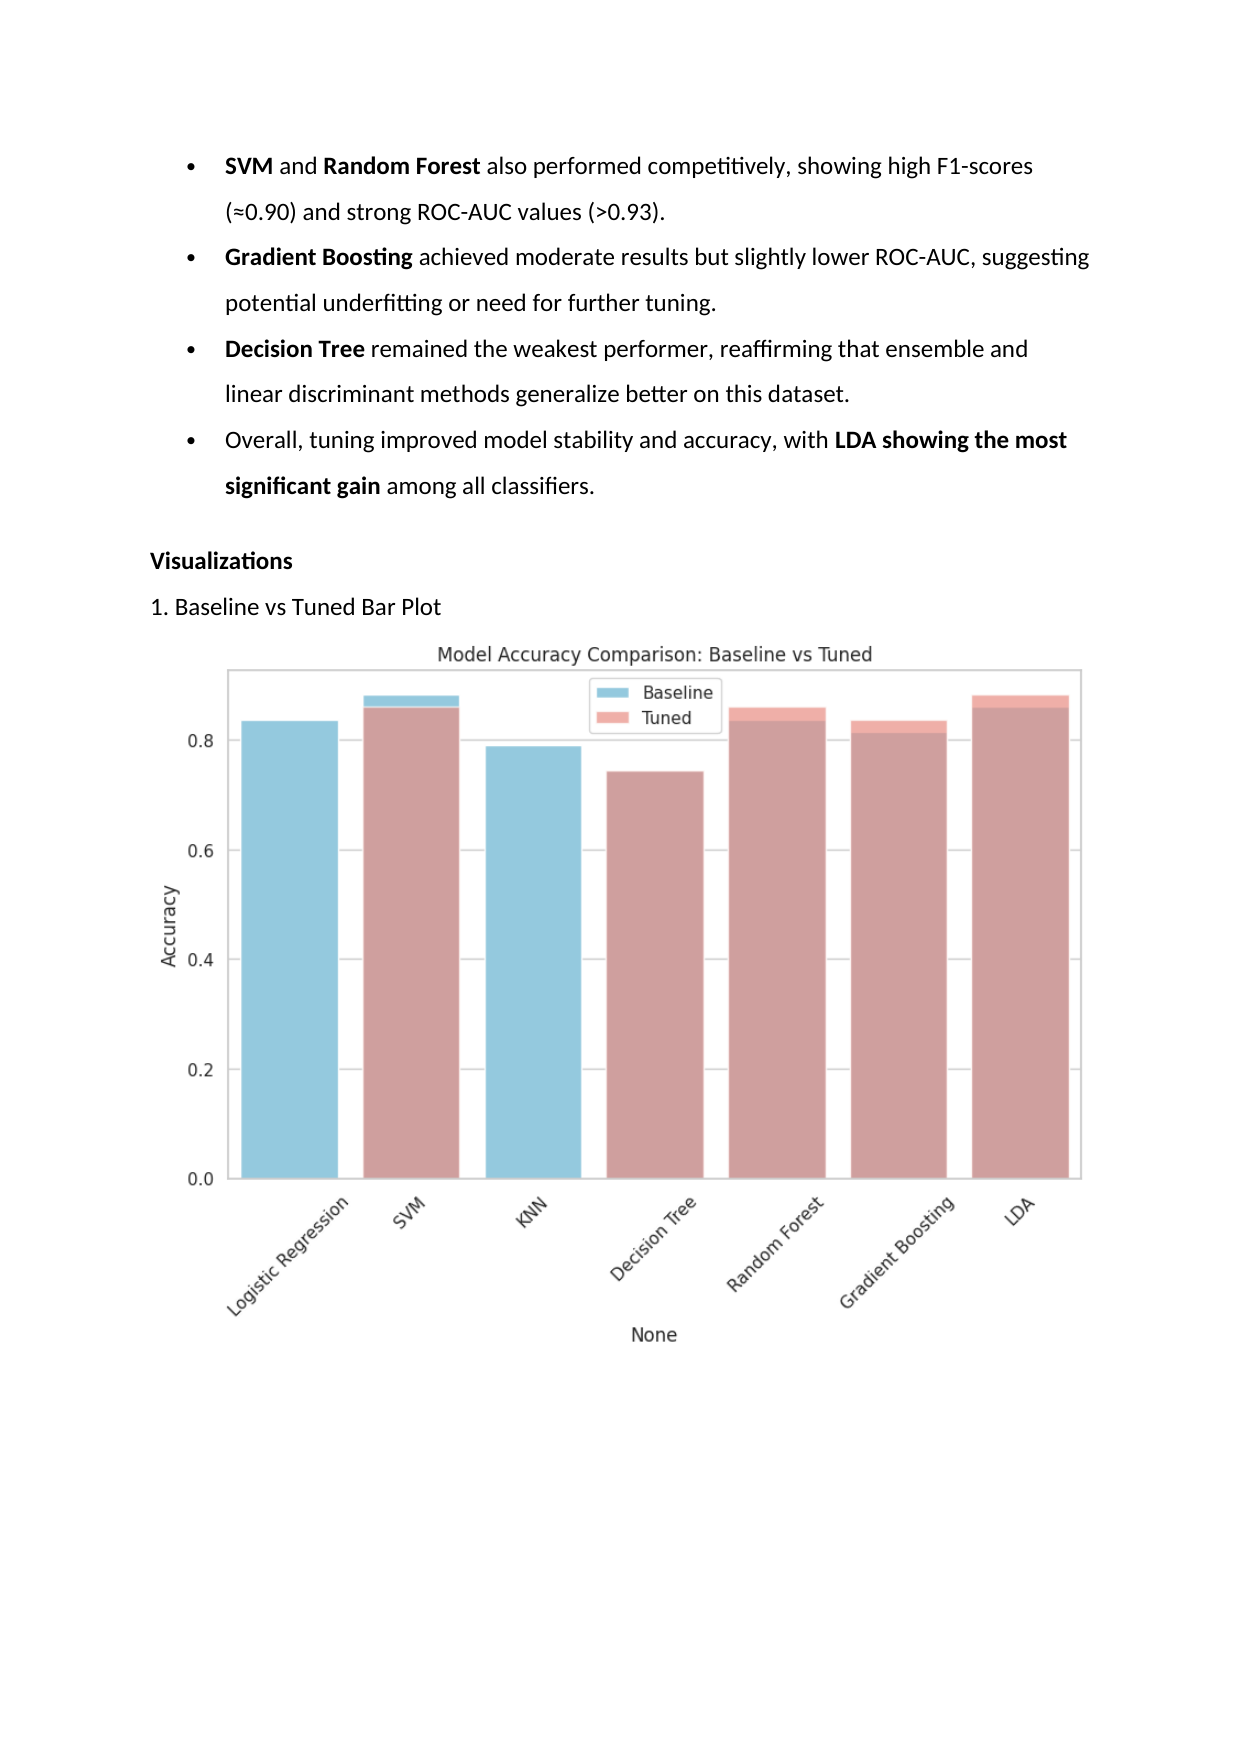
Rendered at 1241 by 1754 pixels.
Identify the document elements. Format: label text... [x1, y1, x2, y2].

list Gradient Boosting achieved moderate results but slightly lower ROC-AUC, suggesting potential underfitting or need for further tuning. [187, 241, 1090, 318]
text Visualizations 1. Baseline vs Tuned Bar Plot [150, 545, 1090, 635]
list Decision Tree remained the weakest performer, reaffirming that ensemble and linear discriminant methods generalize better on this dataset. [187, 333, 1090, 409]
list SVM and Random Forest also performed competitively, showing high F1-scores (≈0.90) and strong ROC-AUC values (>0.93). [187, 150, 1090, 226]
list Overall, tuning improved model stability and accuracy, with LDA showing the most significant gain among all classifiers. [187, 424, 1090, 501]
picture [150, 635, 1091, 1356]
